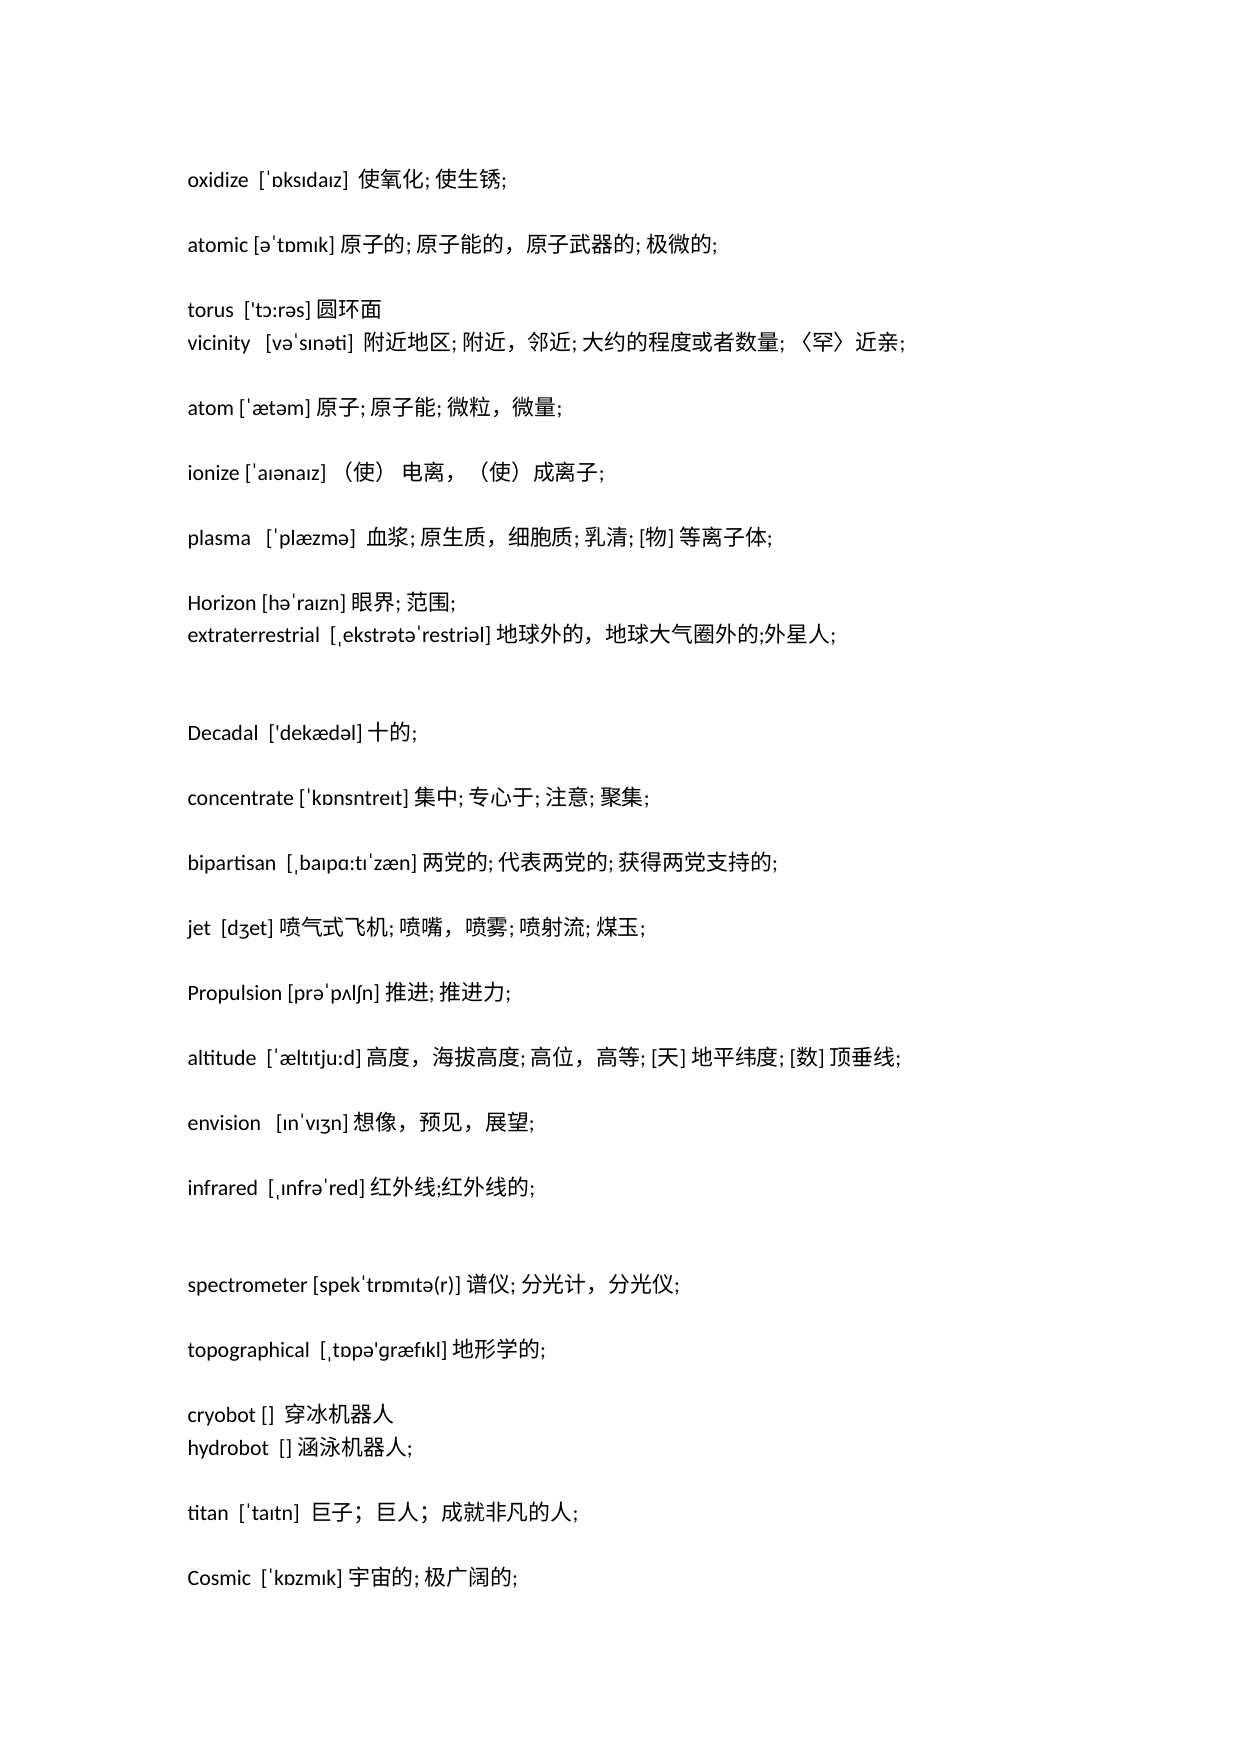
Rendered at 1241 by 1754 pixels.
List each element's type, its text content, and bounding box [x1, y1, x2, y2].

text Cosmic [ˈkɒzmɪk] 宇宙的; 极广阔的; [187, 1559, 1053, 1592]
text extraterrestrial [ˌekstrətəˈrestriəl] 地球外的，地球大气圈外的;外星人; [187, 617, 1053, 649]
text topographical [ˌtɒpə'ɡræfɪkl] 地形学的; [187, 1332, 1053, 1364]
text bipartisan [ˌbaɪpɑ:tɪˈzæn] 两党的; 代表两党的; 获得两党支持的; [187, 844, 1053, 877]
text hydrobot [] 涵泳机器人; [187, 1429, 1053, 1462]
text Propulsion [prəˈpʌlʃn] 推进; 推进力; [187, 974, 1053, 1007]
text torus ['tɔ:rəs] 圆环面 [187, 292, 1053, 324]
text concentrate [ˈkɒnsntreɪt] 集中; 专心于; 注意; 聚集; [187, 779, 1053, 812]
text atomic [əˈtɒmɪk] 原子的; 原子能的，原子武器的; 极微的; [187, 227, 1053, 259]
text ionize [ˈaɪənaɪz] （使） 电离，（使）成离子; [187, 454, 1053, 487]
text altitude [ˈæltɪtju:d] 高度，海拔高度; 高位，高等; [天] 地平纬度; [数] 顶垂线; [187, 1039, 1053, 1072]
text cryobot [] 穿冰机器人 [187, 1397, 1053, 1429]
text Horizon [həˈraɪzn] 眼界; 范围; [187, 584, 1053, 617]
text jet [dʒet] 喷气式飞机; 喷嘴，喷雾; 喷射流; 煤玉; [187, 909, 1053, 942]
text spectrometer [spekˈtrɒmɪtə(r)] 谱仪; 分光计，分光仪; [187, 1267, 1053, 1299]
text plasma [ˈplæzmə] 血浆; 原生质，细胞质; 乳清; [物] 等离子体; [187, 519, 1053, 552]
text infrared [ˌɪnfrəˈred] 红外线;红外线的; [187, 1169, 1053, 1202]
text vicinity [vəˈsɪnəti] 附近地区; 附近，邻近; 大约的程度或者数量; 〈罕〉近亲; [187, 324, 1053, 357]
text envision [ɪnˈvɪʒn] 想像，预见，展望; [187, 1104, 1053, 1137]
text atom [ˈætəm] 原子; 原子能; 微粒，微量; [187, 389, 1053, 422]
text titan [ˈtaɪtn] 巨子；巨人；成就非凡的人; [187, 1494, 1053, 1527]
text oxidize [ˈɒksɪdaɪz] 使氧化; 使生锈; [187, 162, 1053, 194]
text Decadal ['dekædəl] 十的; [187, 714, 1053, 747]
